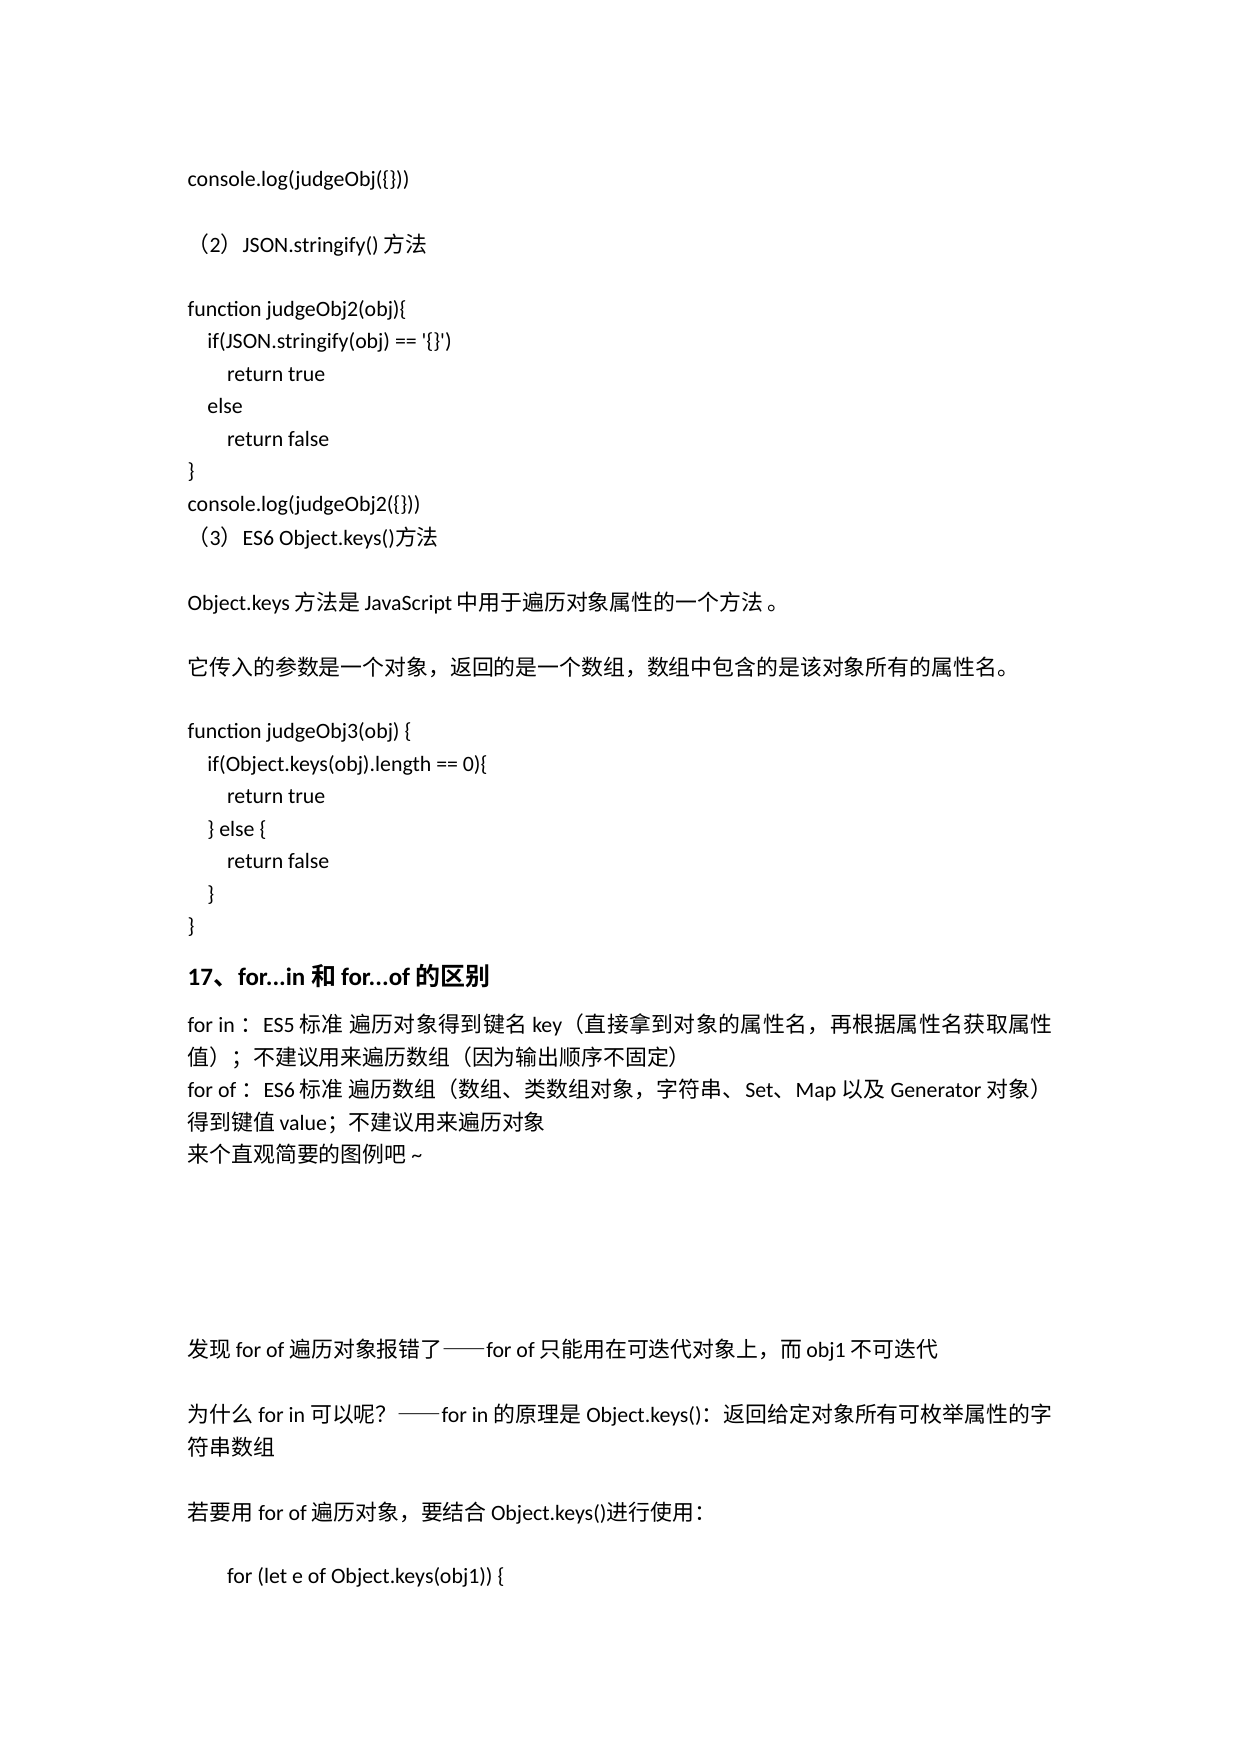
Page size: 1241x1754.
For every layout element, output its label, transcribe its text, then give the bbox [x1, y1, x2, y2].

text （2）JSON.stringify() 方法 [187, 227, 1053, 259]
text （3）ES6 Object.keys()方法 [187, 519, 1053, 552]
text console.log(judgeObj2({})) [187, 487, 1053, 519]
text 若要用 for of 遍历对象，要结合Object.keys()进行使用： [187, 1494, 1053, 1527]
text return false [187, 422, 1053, 454]
text } else { [187, 812, 1053, 844]
text function judgeObj2(obj){ [187, 292, 1053, 324]
text Object.keys方法是JavaScript中用于遍历对象属性的一个方法 。 [187, 584, 1053, 617]
text else [187, 389, 1053, 422]
text } [187, 909, 1053, 942]
text 它传入的参数是一个对象，返回的是一个数组，数组中包含的是该对象所有的属性名。 [187, 649, 1053, 682]
text 17、for...in 和for...of 的区别 [187, 942, 1053, 1007]
text if(JSON.stringify(obj) == '{}') [187, 324, 1053, 357]
text 为什么 for in 可以呢？——for in 的原理是 Object.keys()：返回给定对象所有可枚举属性的字符串数组 [187, 1397, 1053, 1462]
text console.log(judgeObj({})) [187, 162, 1053, 194]
text return false [187, 844, 1053, 877]
text for in ：ES5标准 遍历对象得到键名key（直接拿到对象的属性名，再根据属性名获取属性值）；不建议用来遍历数组（因为输出顺序不固定） [187, 1007, 1053, 1072]
text for (let e of Object.keys(obj1)) { [187, 1559, 1053, 1592]
text function judgeObj3(obj) { [187, 714, 1053, 747]
text 来个直观简要的图例吧 ~ [187, 1137, 1053, 1169]
text } [187, 454, 1053, 487]
text return true [187, 779, 1053, 812]
text 发现for of 遍历对象报错了——for of 只能用在可迭代对象上，而obj1 不可迭代 [187, 1332, 1053, 1364]
text } [187, 877, 1053, 909]
text return true [187, 357, 1053, 389]
text for of ：ES6标准 遍历数组（数组、类数组对象，字符串、Set、Map 以及 Generator 对象）得到键值value；不建议用来遍历对象 [187, 1072, 1053, 1137]
text if(Object.keys(obj).length == 0){ [187, 747, 1053, 779]
